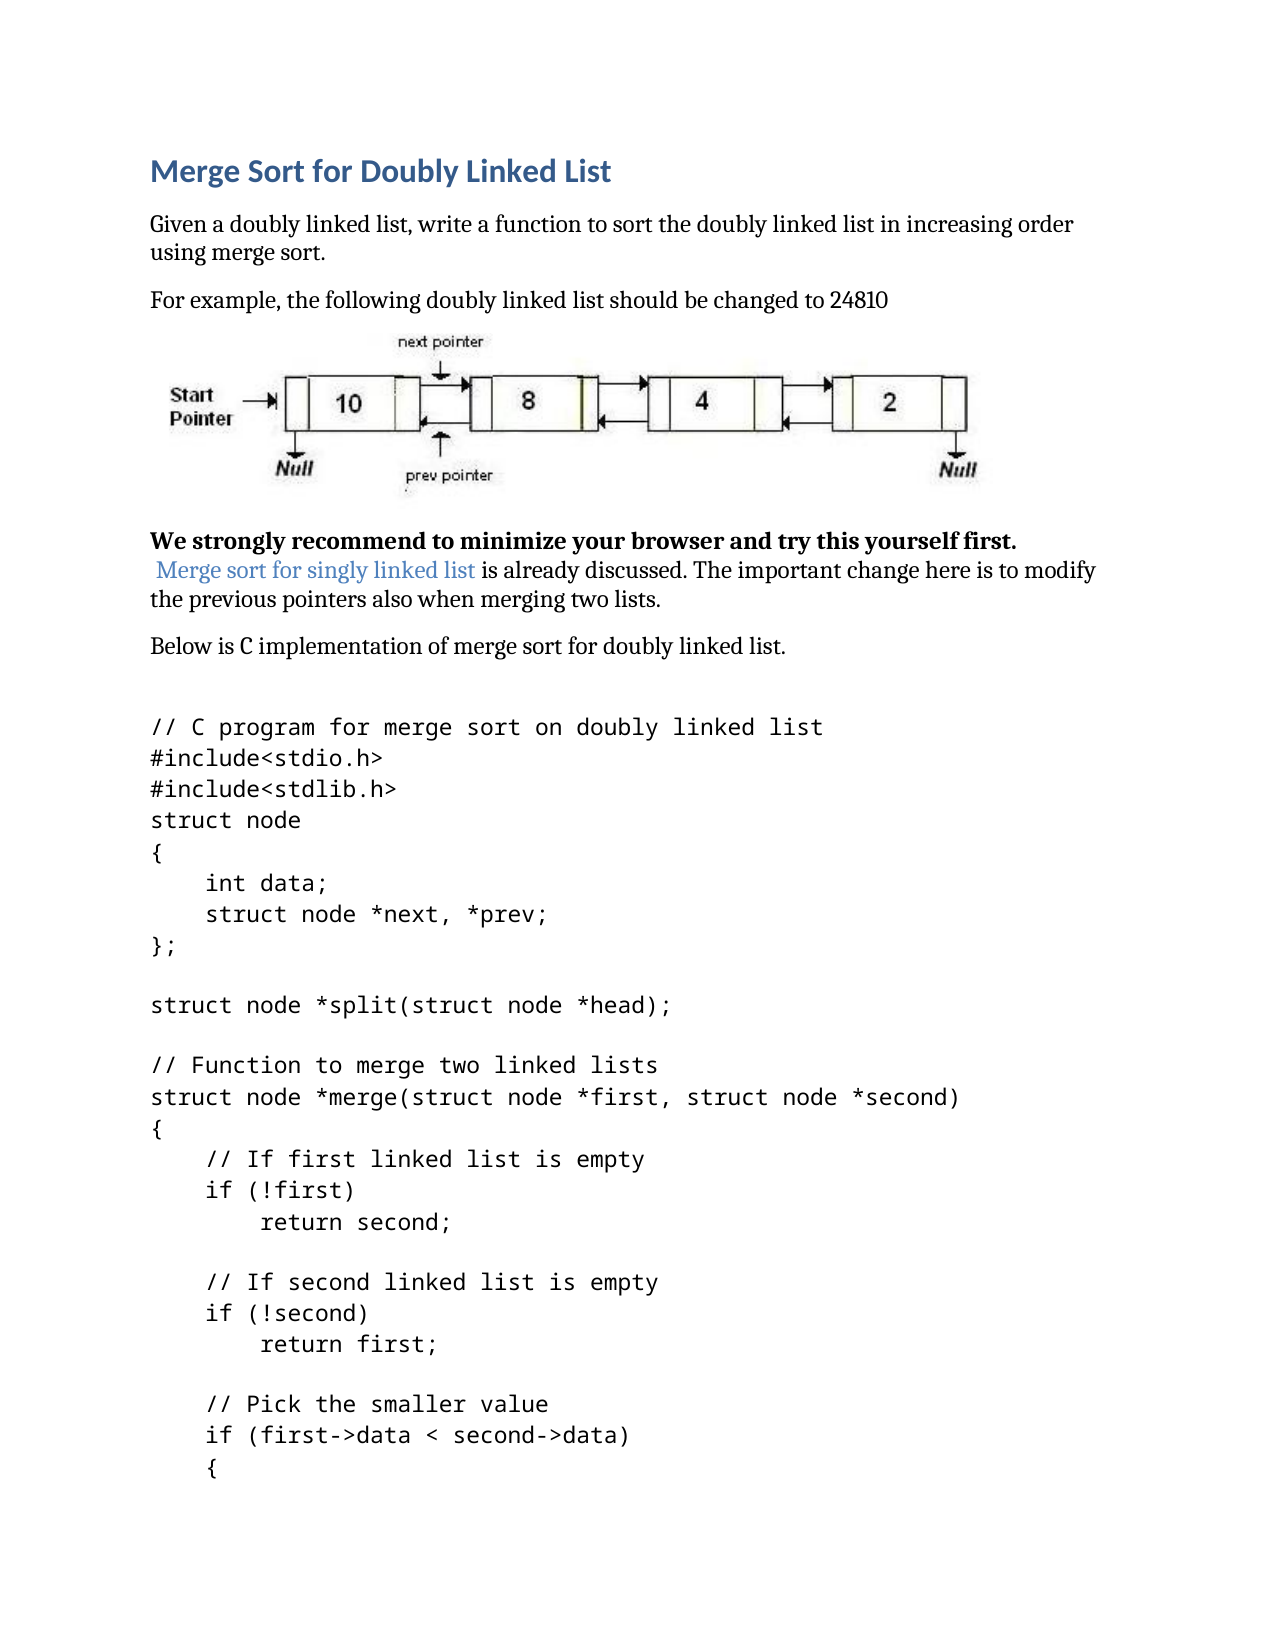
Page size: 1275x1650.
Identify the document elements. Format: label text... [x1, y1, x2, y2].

picture [168, 333, 1032, 509]
text Given a doubly linked list, write a function to sort the doubly linked list in increasing order using merge sort. [150, 209, 1125, 267]
subtitle Merge Sort for Doubly Linked List [150, 150, 1125, 191]
text We strongly recommend to minimize your browser and try this yourself first. Merge sort for singly linked list is already discussed. The important change here is to modify the previous pointers also when merging two lists. [150, 527, 1125, 613]
text Below is C implementation of merge sort for doubly linked list. [150, 632, 1125, 661]
text For example, the following doubly linked list should be changed to 24810 [150, 286, 1125, 314]
